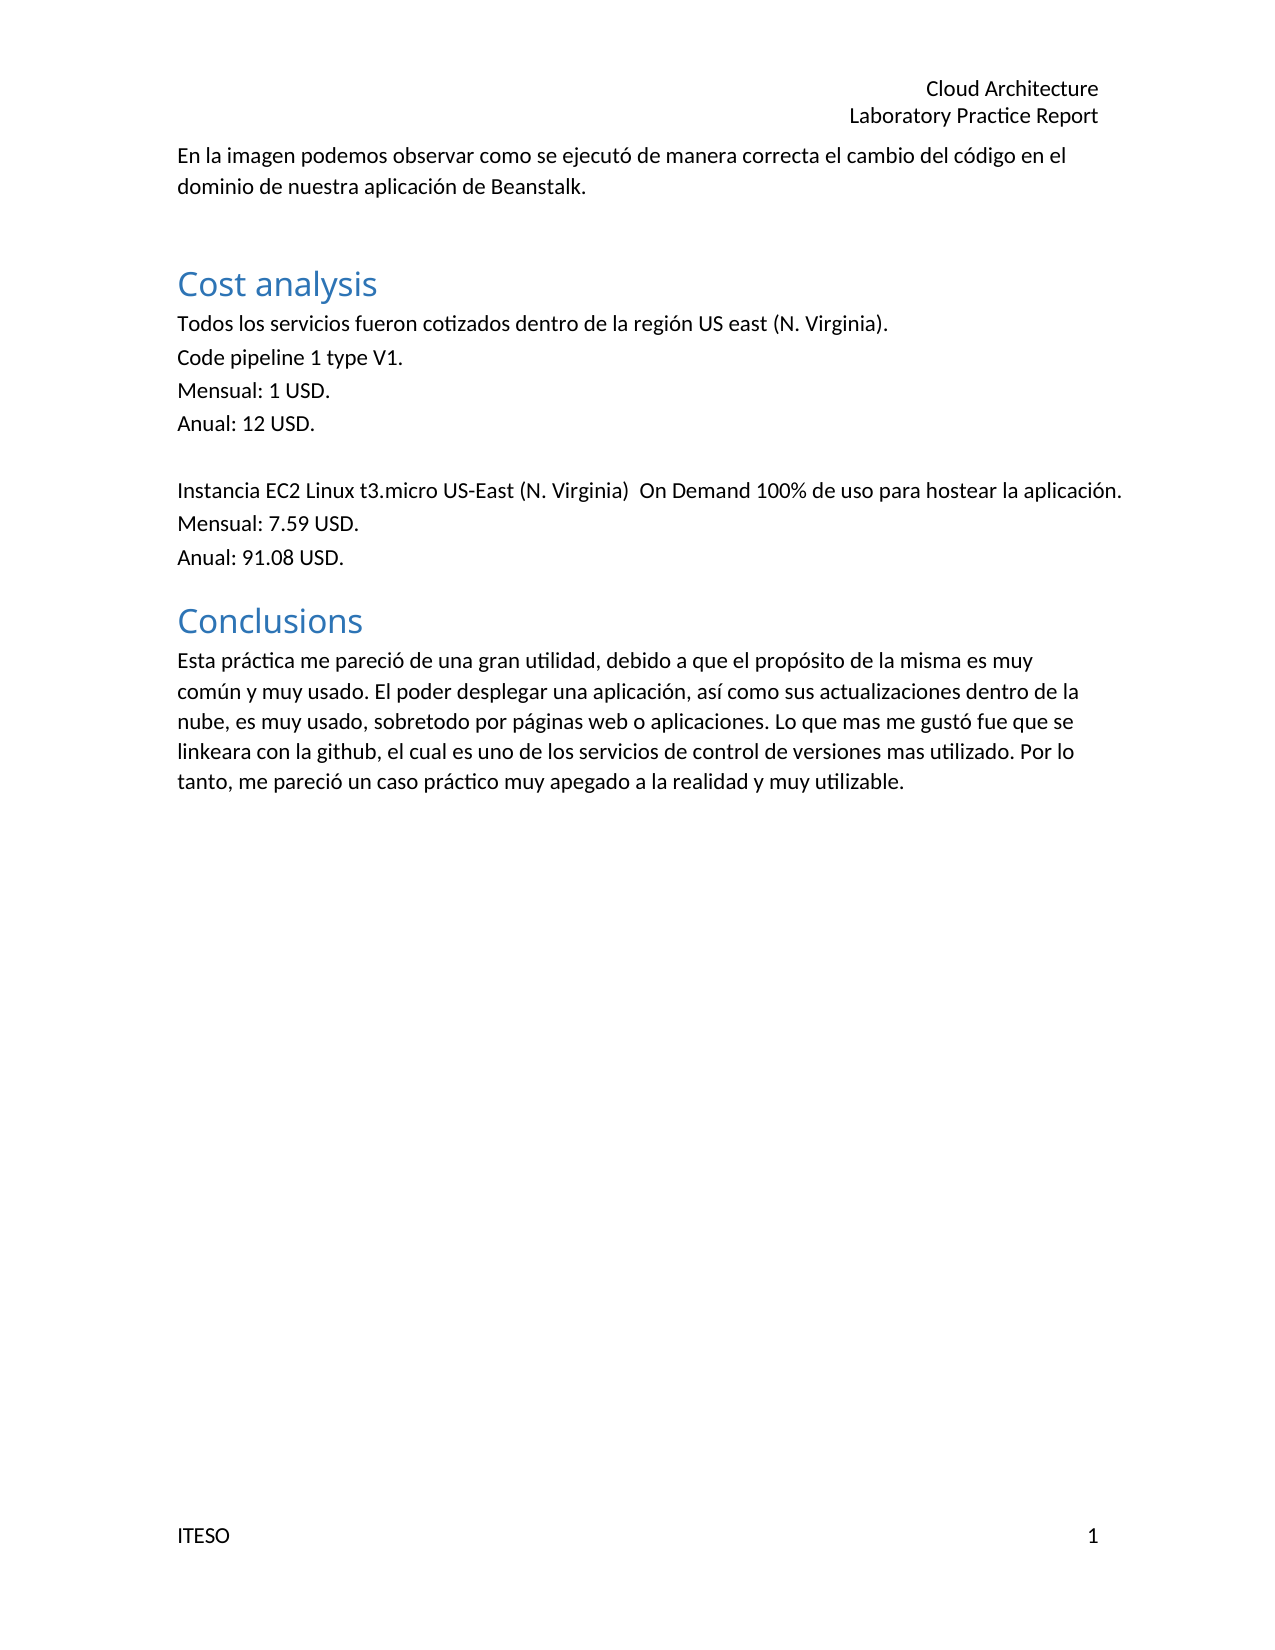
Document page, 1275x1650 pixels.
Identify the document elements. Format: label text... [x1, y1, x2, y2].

text Instancia EC2 Linux t3.micro US-East (N. Virginia) On Demand 100% de uso para hostear la aplicación. [177, 476, 1125, 504]
text Mensual: 7.59 USD. [177, 509, 1125, 537]
text Esta práctica me pareció de una gran utilidad, debido a que el propósito de la misma es muy común y muy usado. El poder desplegar una aplicación, así como sus actualizaciones dentro de la nube, es muy usado, sobretodo por páginas web o aplicaciones. Lo que mas me gustó fue que se linkeara con la github, el cual es uno de los servicios de control de versiones mas utilizado. Por lo tanto, me pareció un caso práctico muy apegado a la realidad y muy utilizable. [177, 647, 1092, 795]
text Todos los servicios fueron cotizados dentro de la región US east (N. Virginia). [177, 309, 1125, 337]
text Anual: 12 USD. [177, 409, 1125, 437]
text Code pipeline 1 type V1. [177, 343, 1125, 371]
subtitle Conclusions [177, 598, 1125, 643]
text Mensual: 1 USD. [177, 376, 1125, 404]
text En la imagen podemos observar como se ejecutó de manera correcta el cambio del código en el dominio de nuestra aplicación de Beanstalk. [177, 142, 1091, 200]
subtitle Cost analysis [177, 261, 1125, 306]
text Anual: 91.08 USD. [177, 543, 1125, 571]
